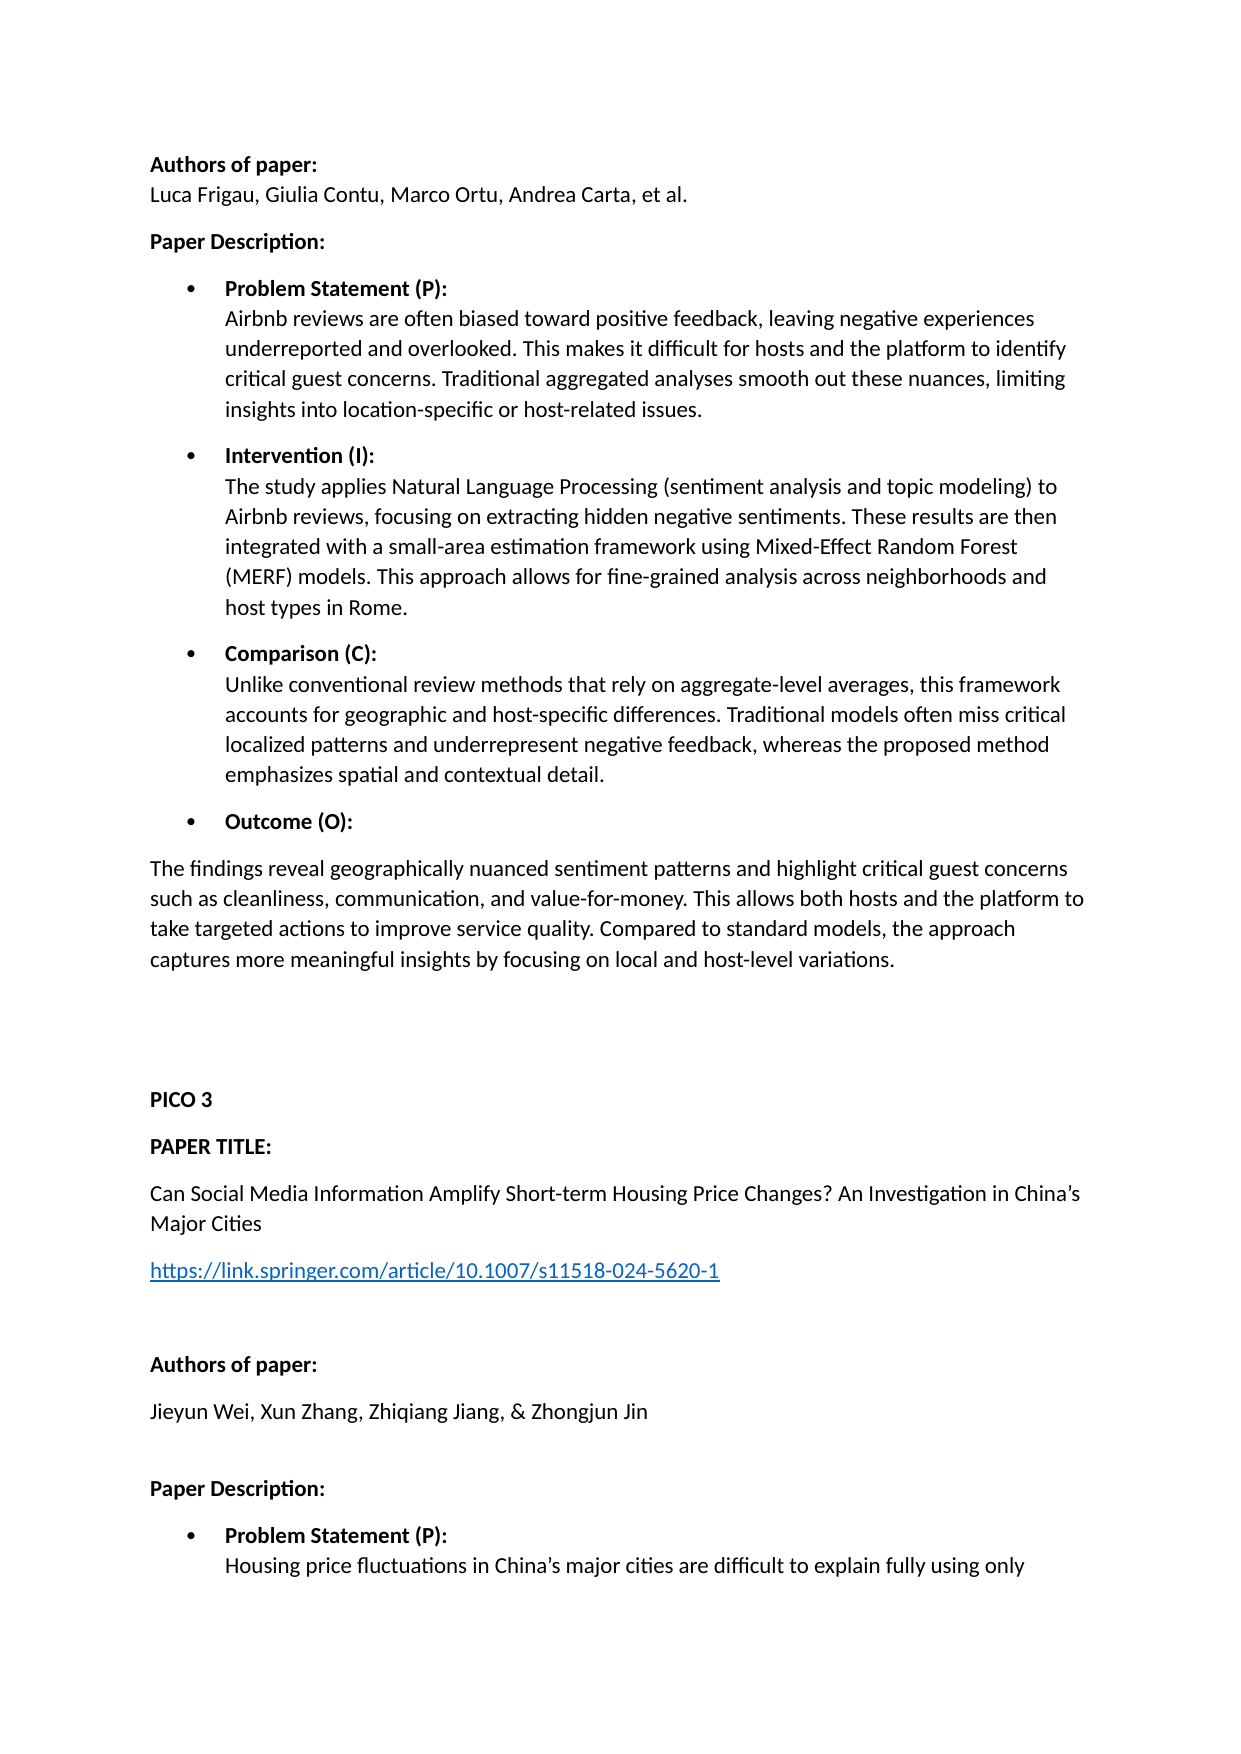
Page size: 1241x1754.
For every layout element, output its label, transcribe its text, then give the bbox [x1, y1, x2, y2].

text Can Social Media Information Amplify Short-term Housing Price Changes? An Investigation in China’s Major Cities [150, 1179, 1090, 1237]
text Paper Description: [150, 227, 1090, 255]
list Problem Statement (P): Airbnb reviews are often biased toward positive feedback, leaving negative experiences underreported and overlooked. This makes it difficult for hosts and the platform to identify critical guest concerns. Traditional aggregated analyses smooth out these nuances, limiting insights into location-specific or host-related issues. [187, 274, 1090, 423]
list Comparison (C): Unlike conventional review methods that rely on aggregate-level averages, this framework accounts for geographic and host-specific differences. Traditional models often miss critical localized patterns and underrepresent negative feedback, whereas the proposed method emphasizes spatial and contextual detail. [187, 639, 1090, 788]
list Intervention (I): The study applies Natural Language Processing (sentiment analysis and topic modeling) to Airbnb reviews, focusing on extracting hidden negative sentiments. These results are then integrated with a small-area estimation framework using Mixed-Effect Random Forest (MERF) models. This approach allows for fine-grained analysis across neighborhoods and host types in Rome. [187, 442, 1090, 621]
text Paper Description: [150, 1474, 1090, 1502]
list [187, 1521, 1090, 1579]
text Authors of paper: [150, 1350, 1090, 1378]
list Outcome (O): [187, 807, 1090, 835]
text Authors of paper: Luca Frigau, Giulia Contu, Marco Ortu, Andrea Carta, et al. [150, 150, 1090, 208]
text The findings reveal geographically nuanced sentiment patterns and highlight critical guest concerns such as cleanliness, communication, and value-for-money. This allows both hosts and the platform to take targeted actions to improve service quality. Compared to standard models, the approach captures more meaningful insights by focusing on local and host-level variations. [150, 854, 1090, 973]
text PICO 3 [150, 1085, 1090, 1113]
text Jieyun Wei, Xun Zhang, Zhiqiang Jiang, & Zhongjun Jin [150, 1397, 1090, 1455]
text https://link.springer.com/article/10.1007/s11518-024-5620-1 [150, 1256, 1090, 1284]
text PAPER TITLE: [150, 1132, 1090, 1160]
